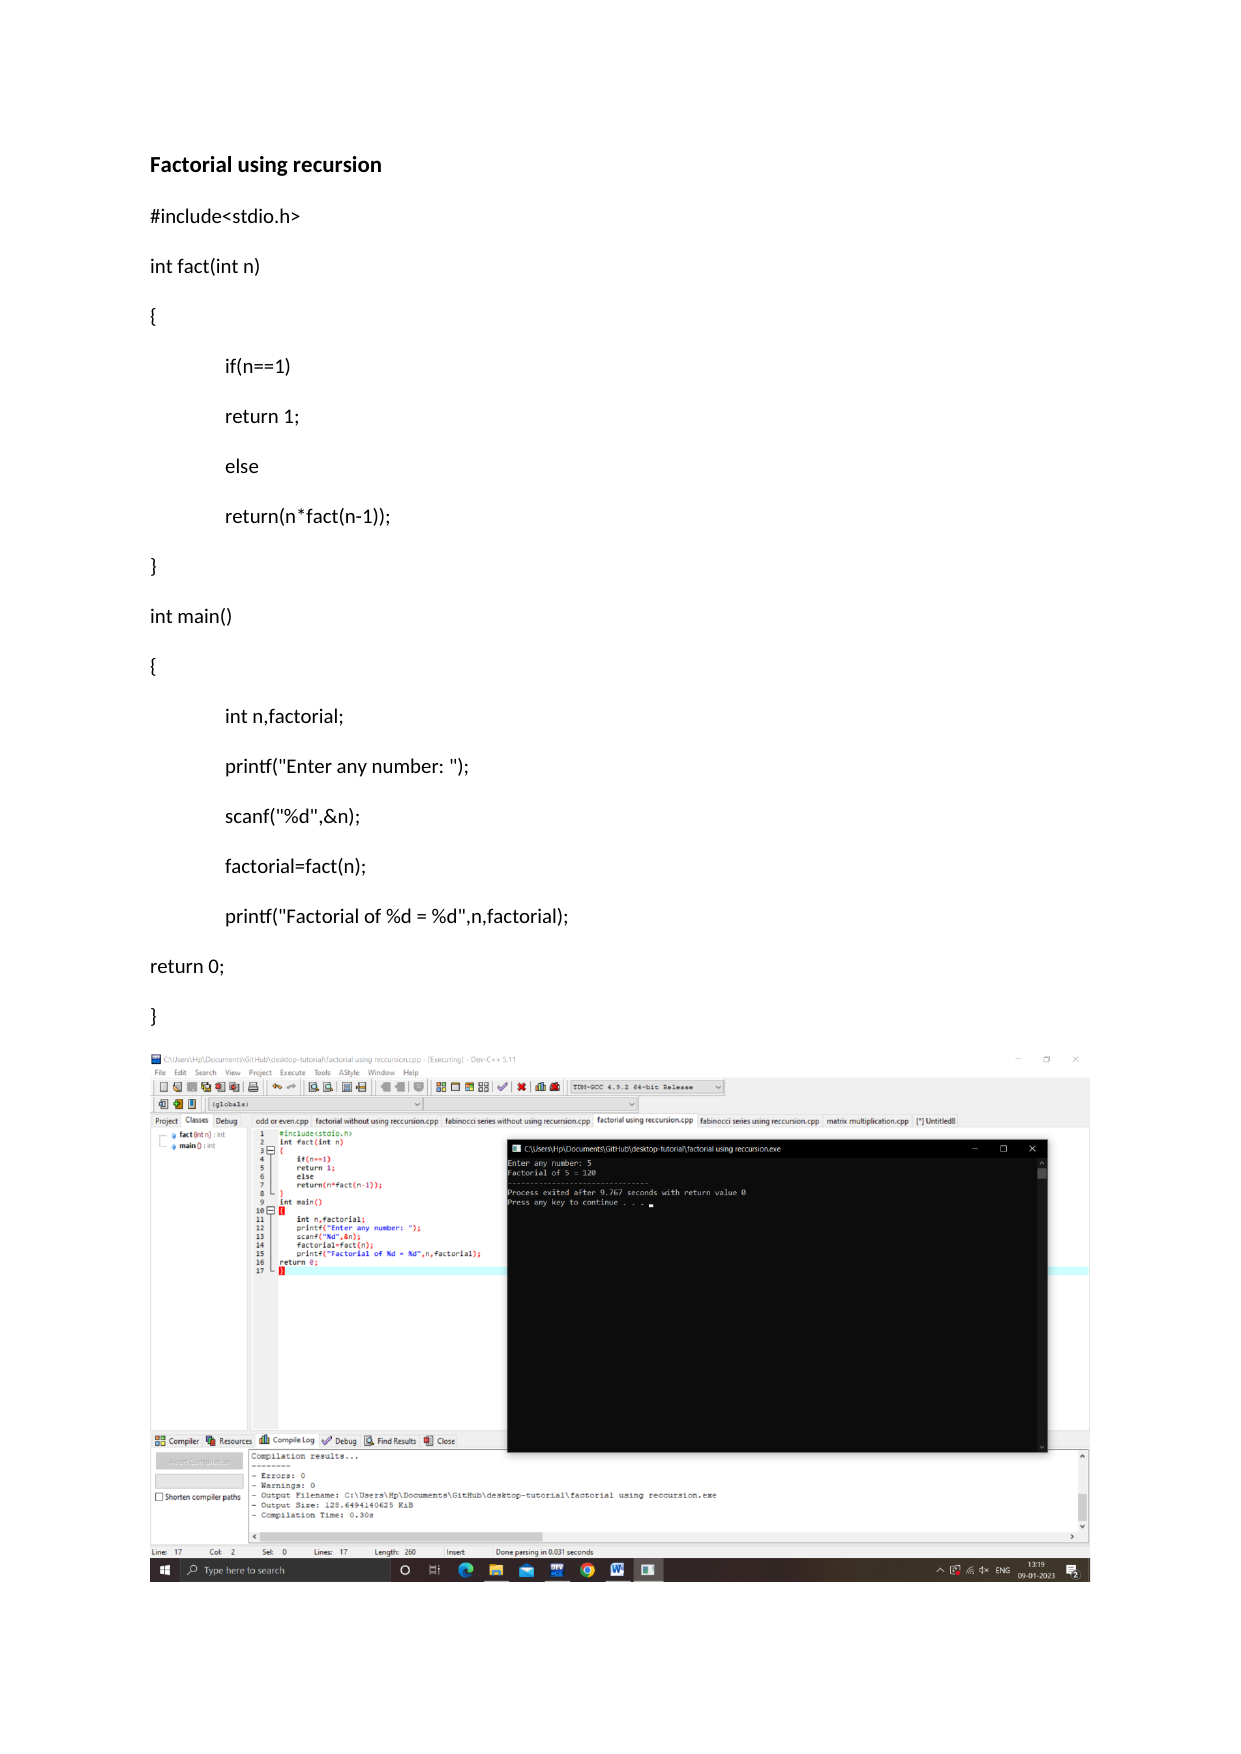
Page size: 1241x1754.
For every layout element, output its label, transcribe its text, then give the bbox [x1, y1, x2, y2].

text return(n*fact(n-1)); [150, 503, 1090, 528]
text Factorial using recursion [150, 150, 1090, 178]
text printf("Enter any number: "); [150, 753, 1090, 778]
text factorial=fact(n); [150, 853, 1090, 878]
picture [150, 1053, 1091, 1582]
text int fact(int n) [150, 253, 1090, 278]
text else [150, 453, 1090, 478]
text } [150, 1003, 1090, 1028]
text { [150, 653, 1090, 678]
text printf("Factorial of %d = %d",n,factorial); [150, 903, 1090, 928]
text return 0; [150, 953, 1090, 978]
text scanf("%d",&n); [150, 803, 1090, 828]
text } [150, 553, 1090, 578]
text return 1; [150, 403, 1090, 428]
text if(n==1) [150, 353, 1090, 378]
text int n,factorial; [150, 703, 1090, 728]
text int main() [150, 603, 1090, 628]
text #include<stdio.h> [150, 203, 1090, 228]
text { [150, 303, 1090, 328]
